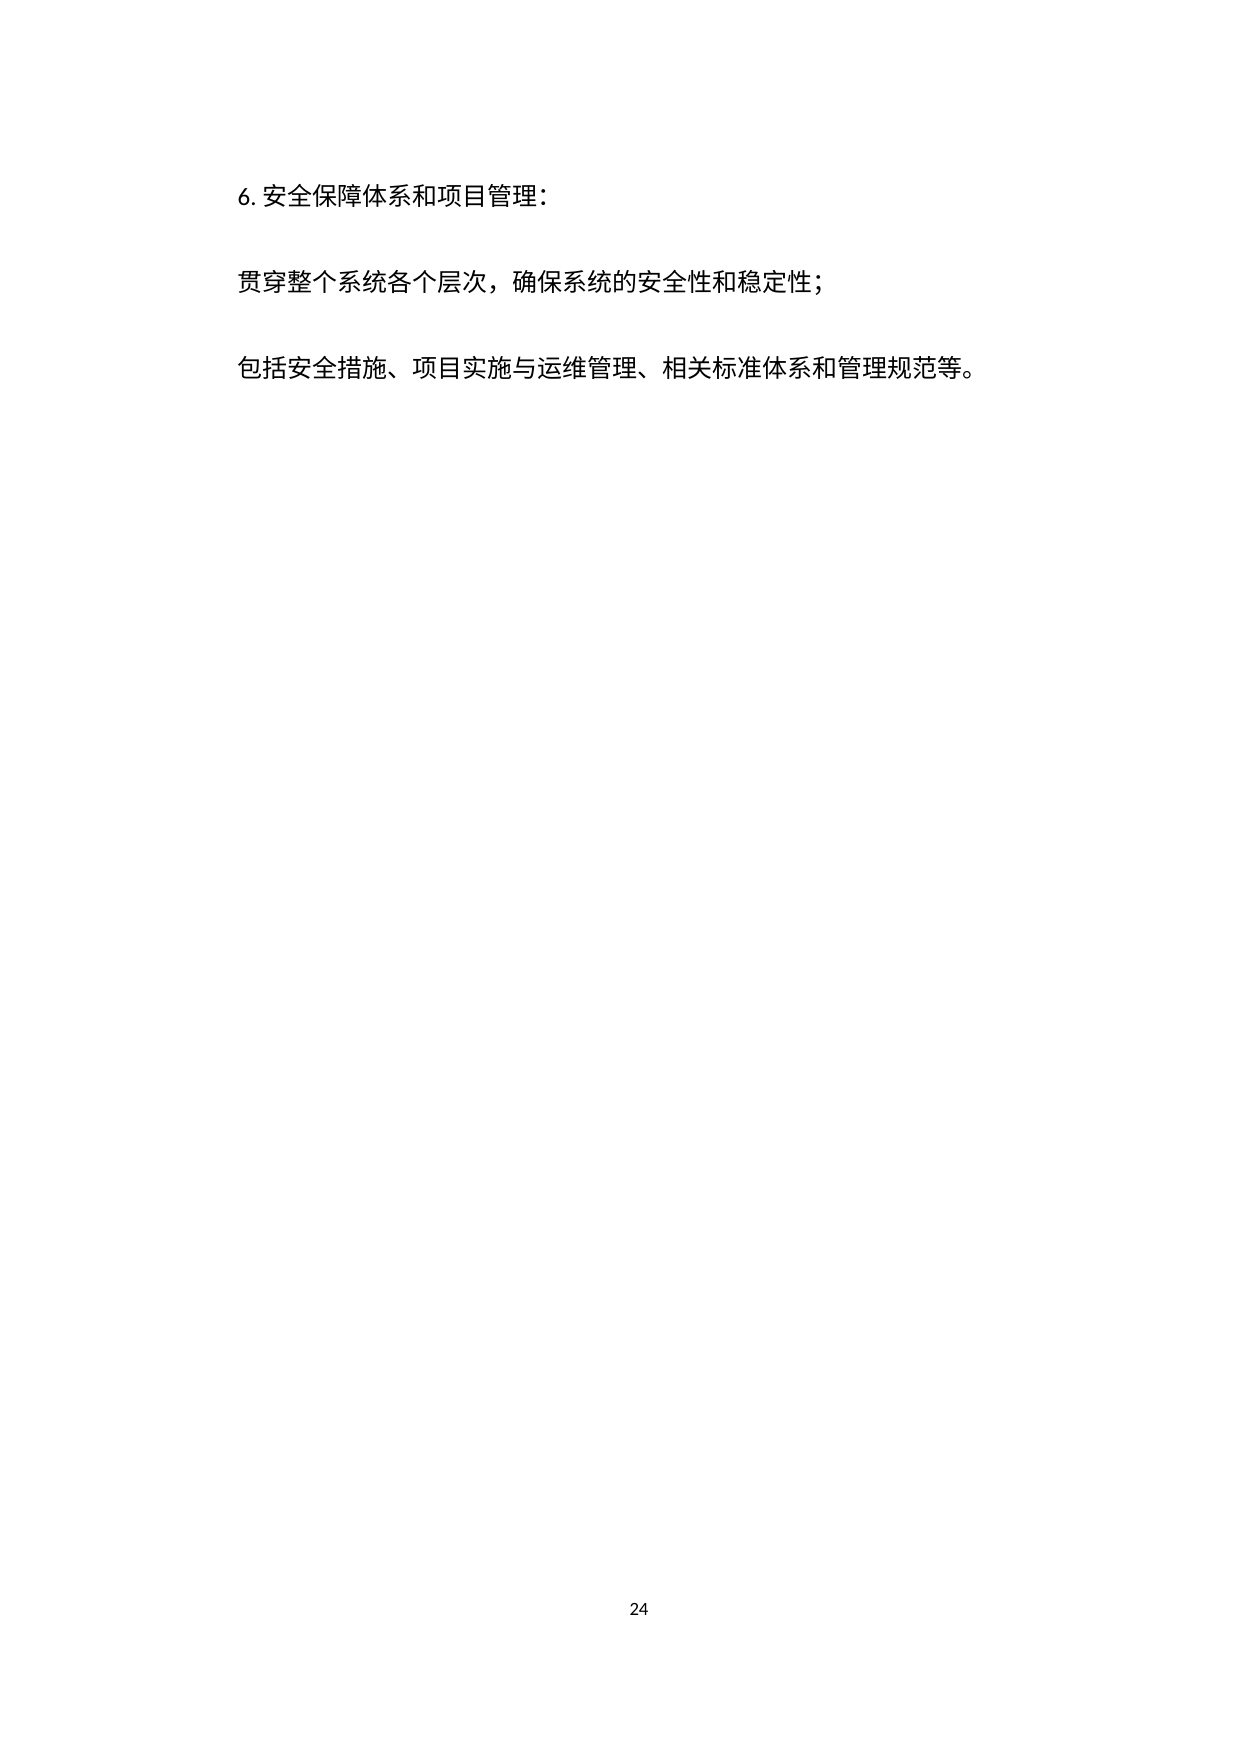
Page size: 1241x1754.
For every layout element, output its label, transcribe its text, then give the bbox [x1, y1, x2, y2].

text 6. 安全保障体系和项目管理： [187, 161, 1053, 228]
text 包括安全措施、项目实施与运维管理、相关标准体系和管理规范等。 [187, 333, 1053, 401]
text 贯穿整个系统各个层次，确保系统的安全性和稳定性； [187, 247, 1053, 314]
